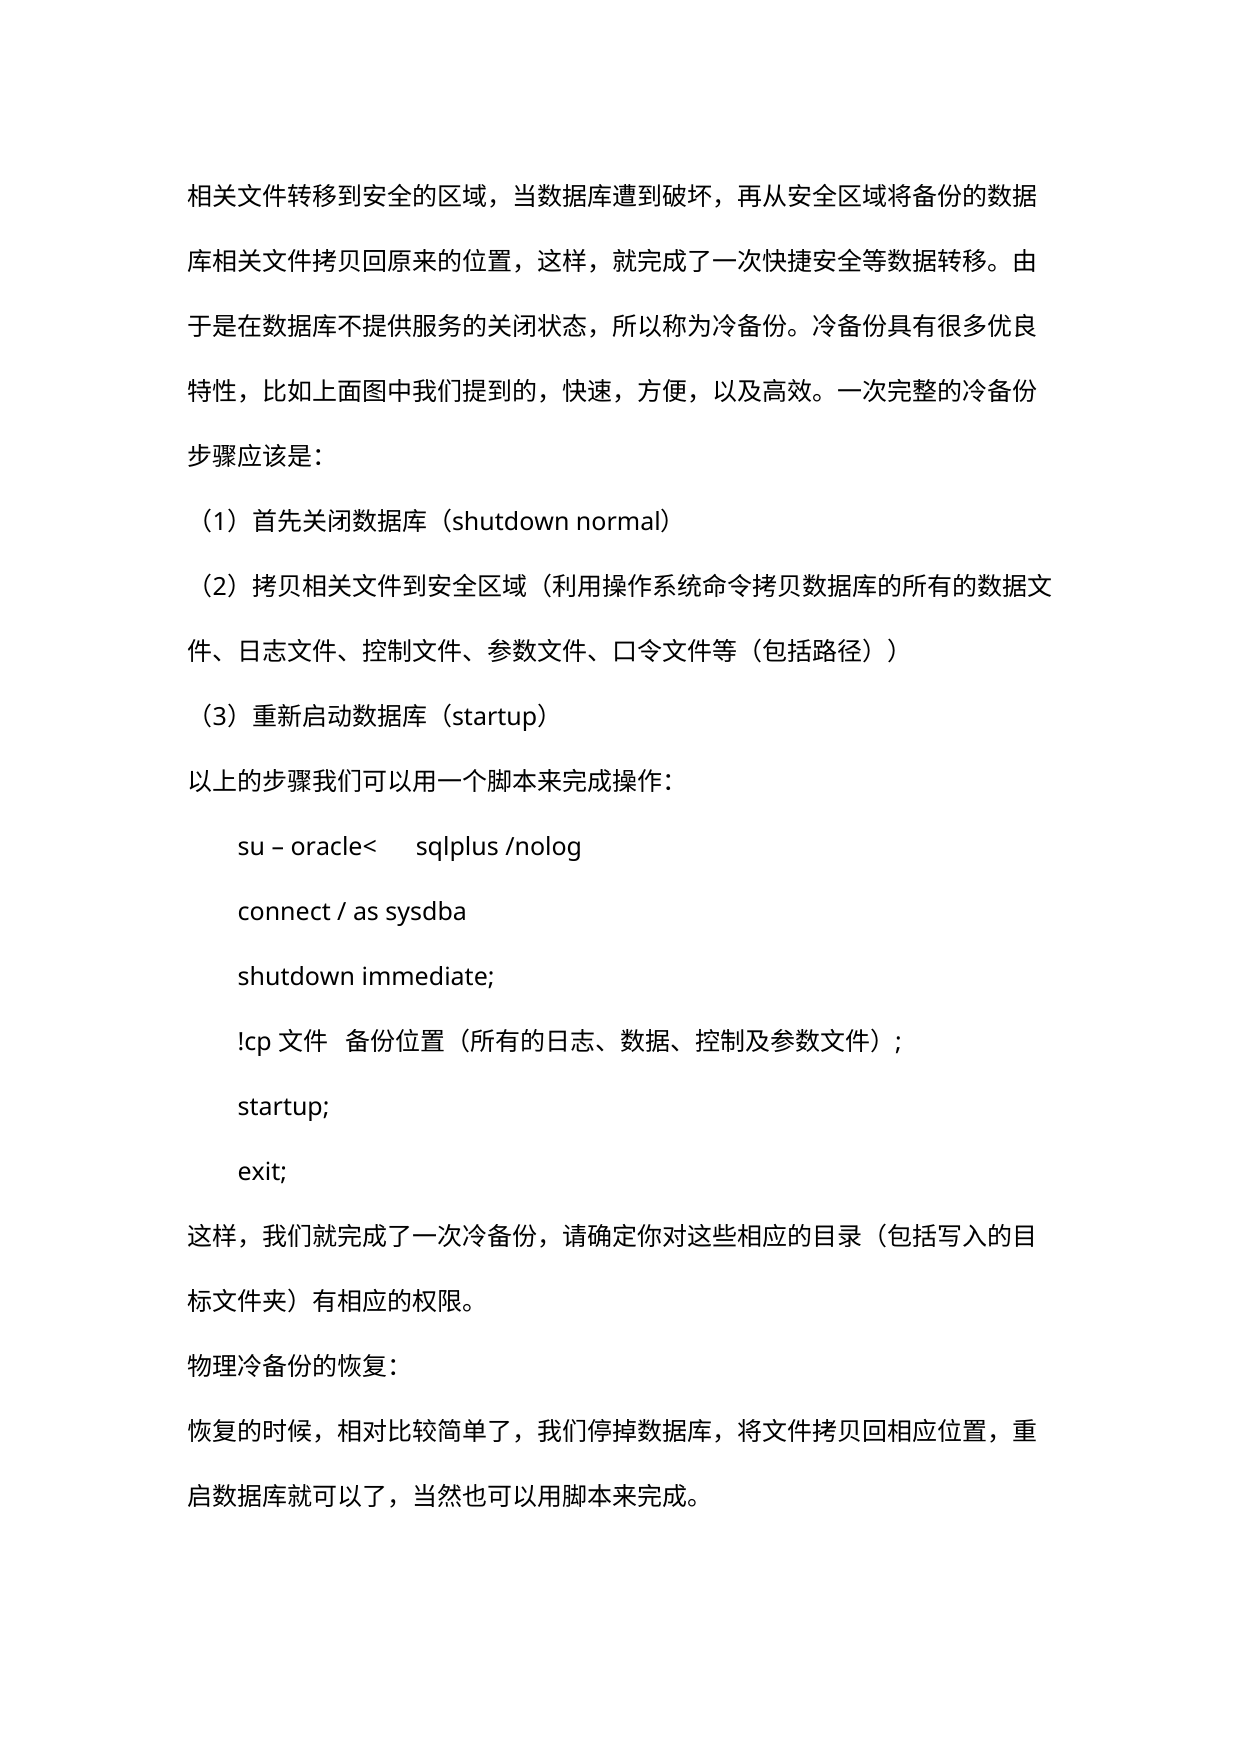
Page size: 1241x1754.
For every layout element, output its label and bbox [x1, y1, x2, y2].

text [187, 162, 1053, 1527]
